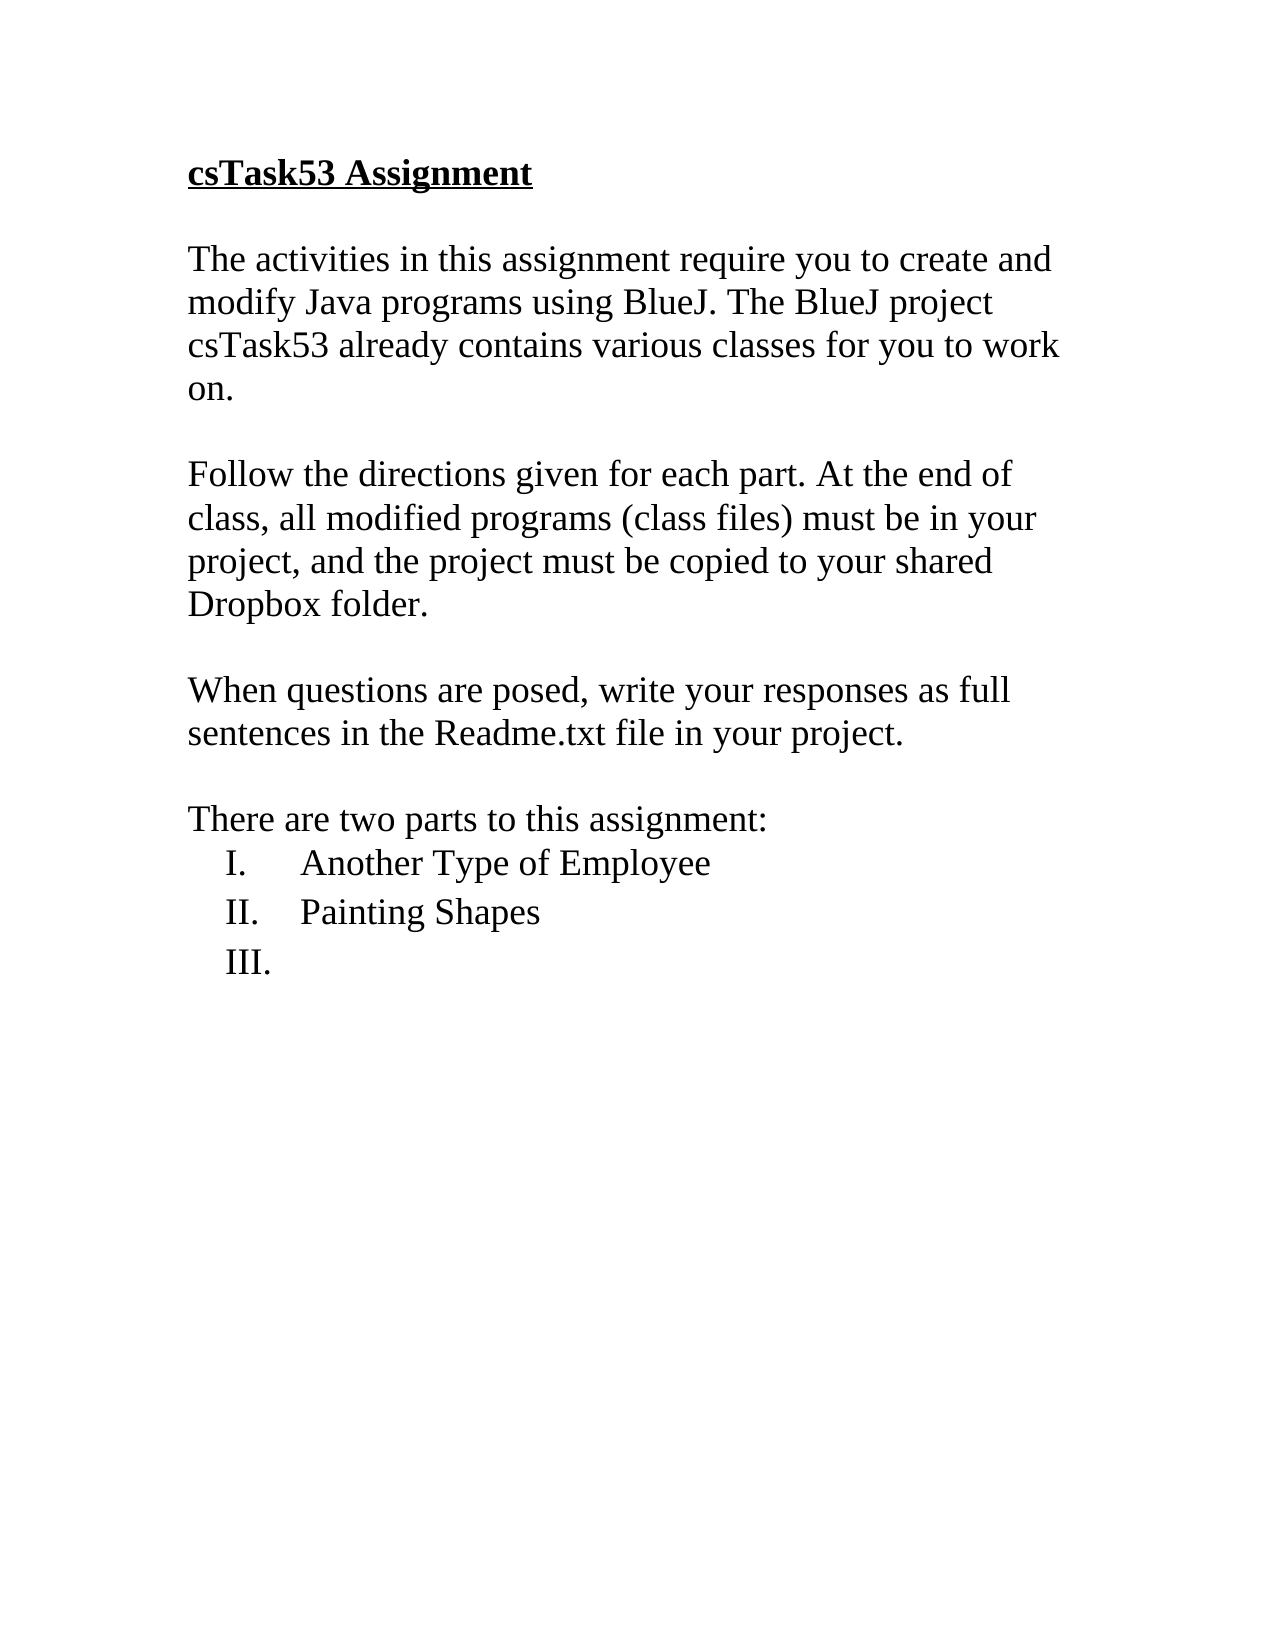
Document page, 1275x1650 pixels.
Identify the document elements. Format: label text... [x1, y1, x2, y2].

list Another Type of Employee [225, 840, 1087, 883]
text The activities in this assignment require you to create and modify Java programs using BlueJ. The BlueJ project csTask53 already contains various classes for you to work on. [187, 236, 1087, 409]
text When questions are posed, write your responses as full sentences in the Readme.txt file in your project. [187, 667, 1087, 754]
text There are two parts to this assignment: [187, 797, 1087, 840]
text Follow the directions given for each part. At the end of class, all modified programs (class files) must be in your project, and the project must be copied to your shared Dropbox folder. [187, 452, 1087, 624]
text csTask53 Assignment [187, 150, 1087, 193]
list Painting Shapes [225, 889, 1087, 933]
